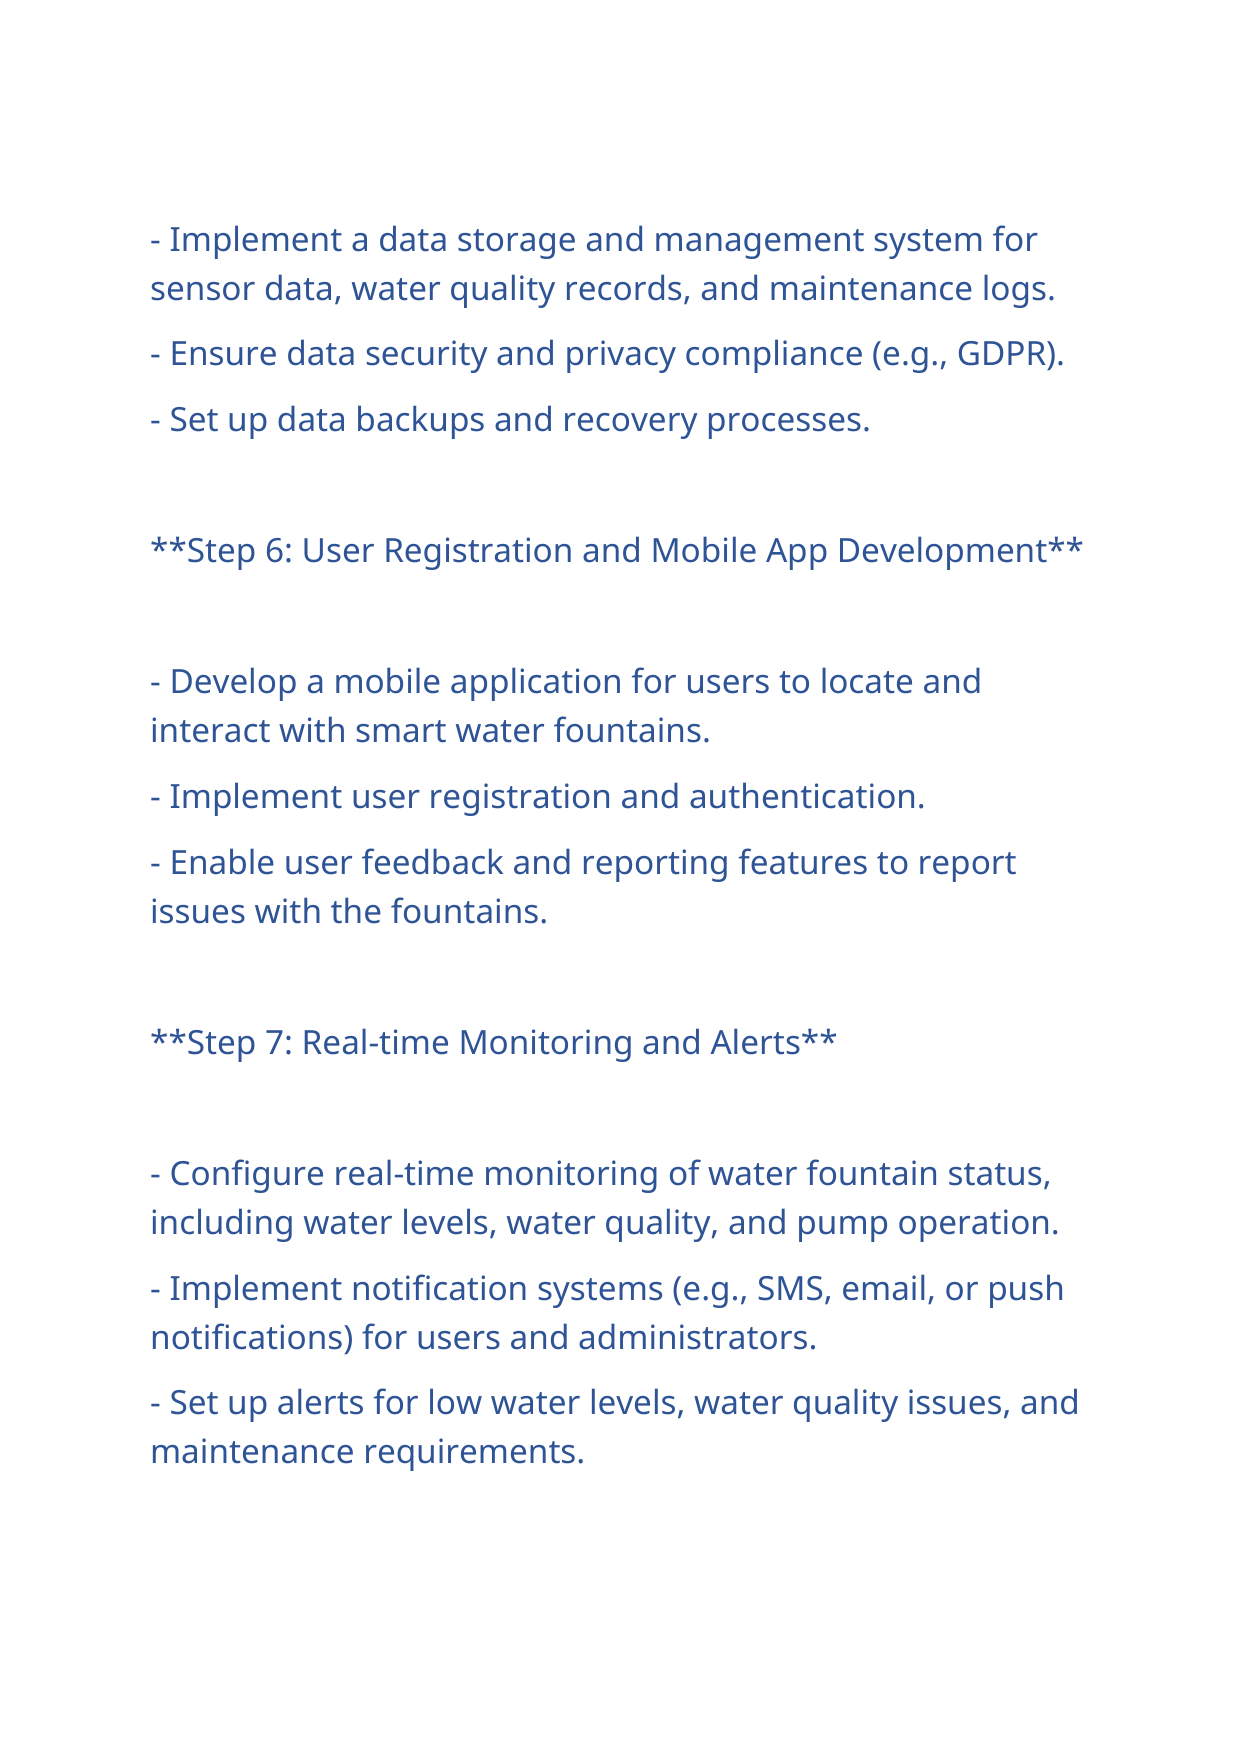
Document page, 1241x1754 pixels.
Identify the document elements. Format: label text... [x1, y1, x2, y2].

text **Step 6: User Registration and Mobile App Development** [150, 527, 1090, 572]
text - Develop a mobile application for users to locate and interact with smart water fountains. [150, 658, 1090, 753]
text - Enable user feedback and reporting features to report issues with the fountains. [150, 838, 1090, 933]
text - Set up alerts for low water levels, water quality issues, and maintenance requirements. [150, 1379, 1090, 1473]
text - Ensure data security and privacy compliance (e.g., GDPR). [150, 330, 1090, 376]
text - Configure real-time monitoring of water fountain status, including water levels, water quality, and pump operation. [150, 1150, 1090, 1244]
text - Set up data backups and recovery processes. [150, 396, 1090, 441]
text - Implement notification systems (e.g., SMS, email, or push notifications) for users and administrators. [150, 1264, 1090, 1359]
text - Implement a data storage and management system for sensor data, water quality records, and maintenance logs. [150, 216, 1090, 310]
text - Implement user registration and authentication. [150, 773, 1090, 818]
text **Step 7: Real-time Monitoring and Alerts** [150, 1019, 1090, 1064]
